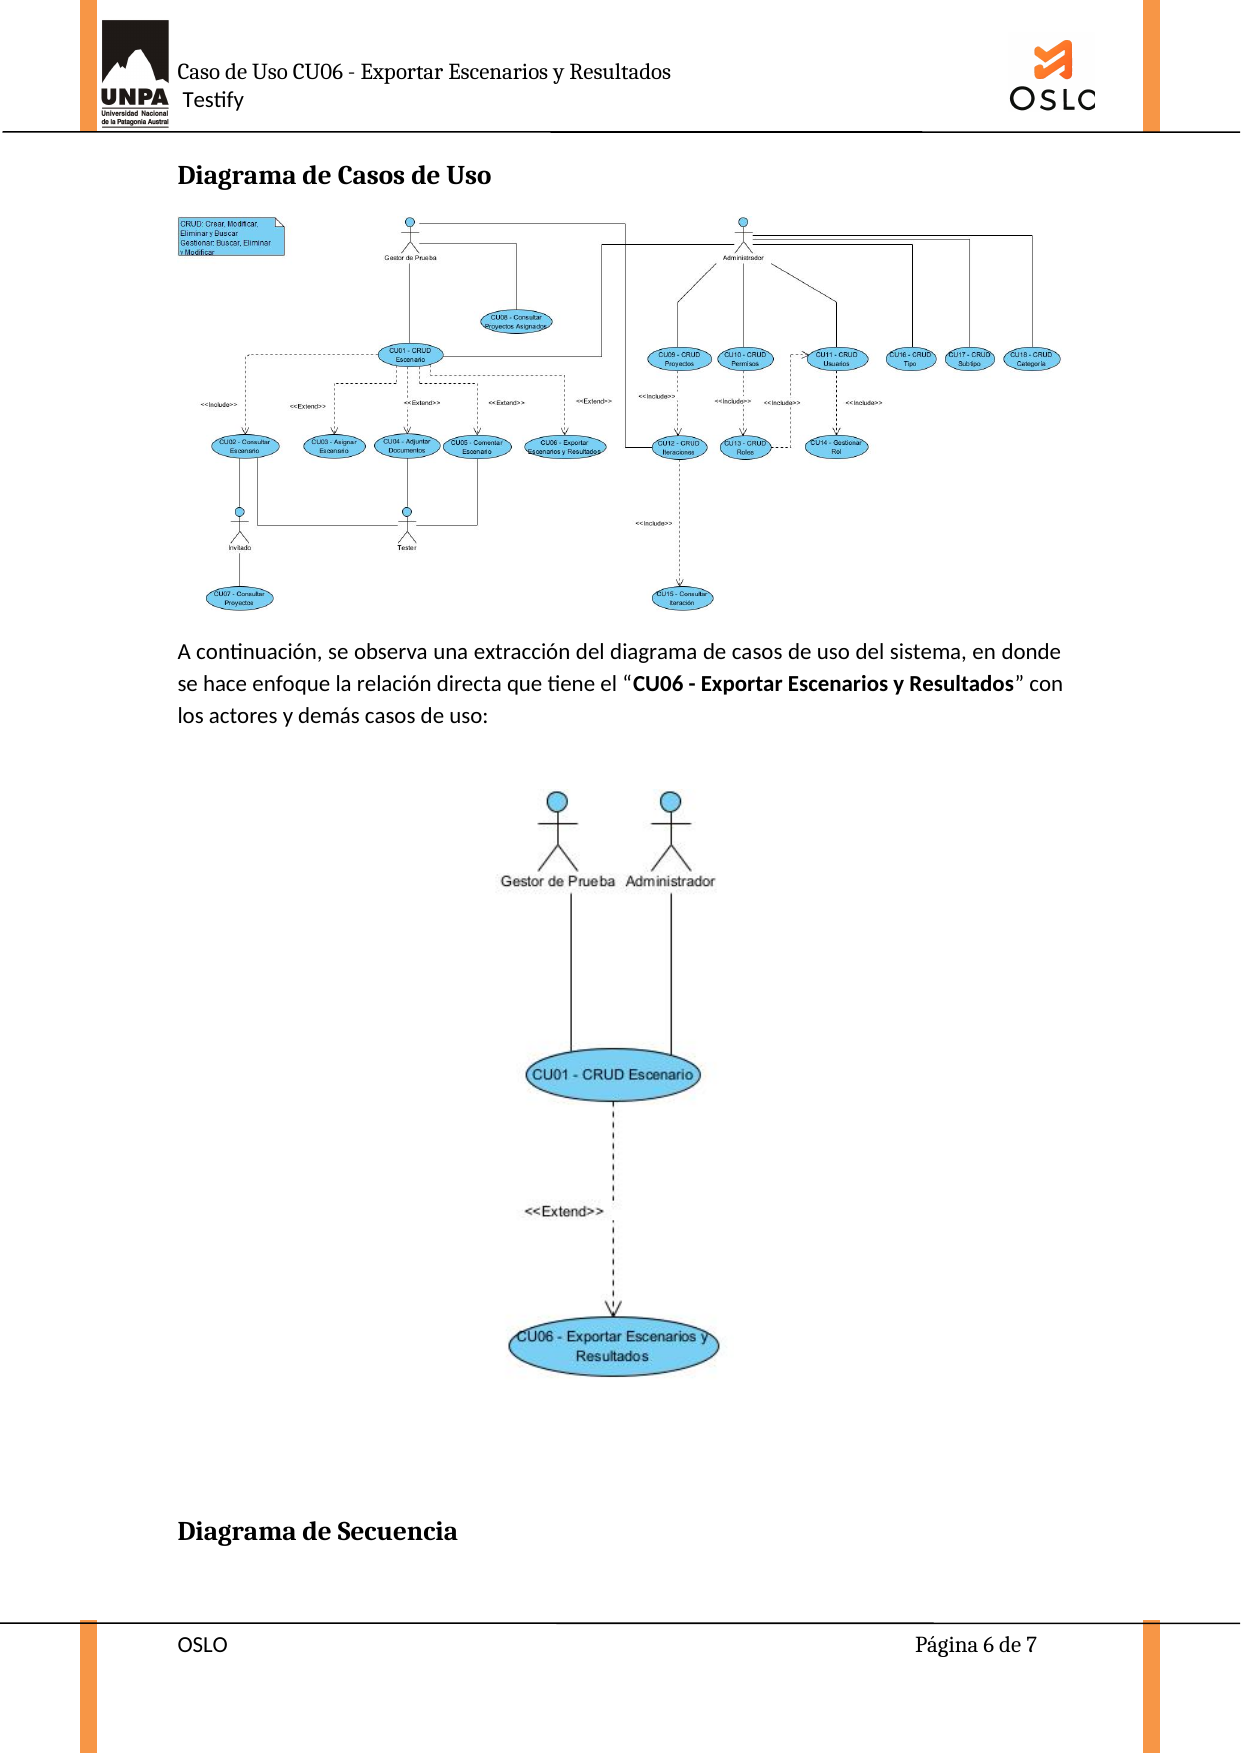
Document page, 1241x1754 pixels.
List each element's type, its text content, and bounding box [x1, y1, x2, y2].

picture [100, 18, 170, 129]
picture [177, 216, 1062, 612]
text A continuación, se observa una extracción del diagrama de casos de uso del sistema, en donde se hace enfoque la relación directa que tiene el “CU06 - Exportar Escenarios y Resultados” con los actores y demás casos de uso: [177, 637, 1063, 729]
text Diagrama de Casos de Uso [177, 160, 1063, 191]
text Diagrama de Secuencia [177, 1516, 1063, 1547]
picture [485, 789, 734, 1381]
picture [1007, 32, 1095, 112]
